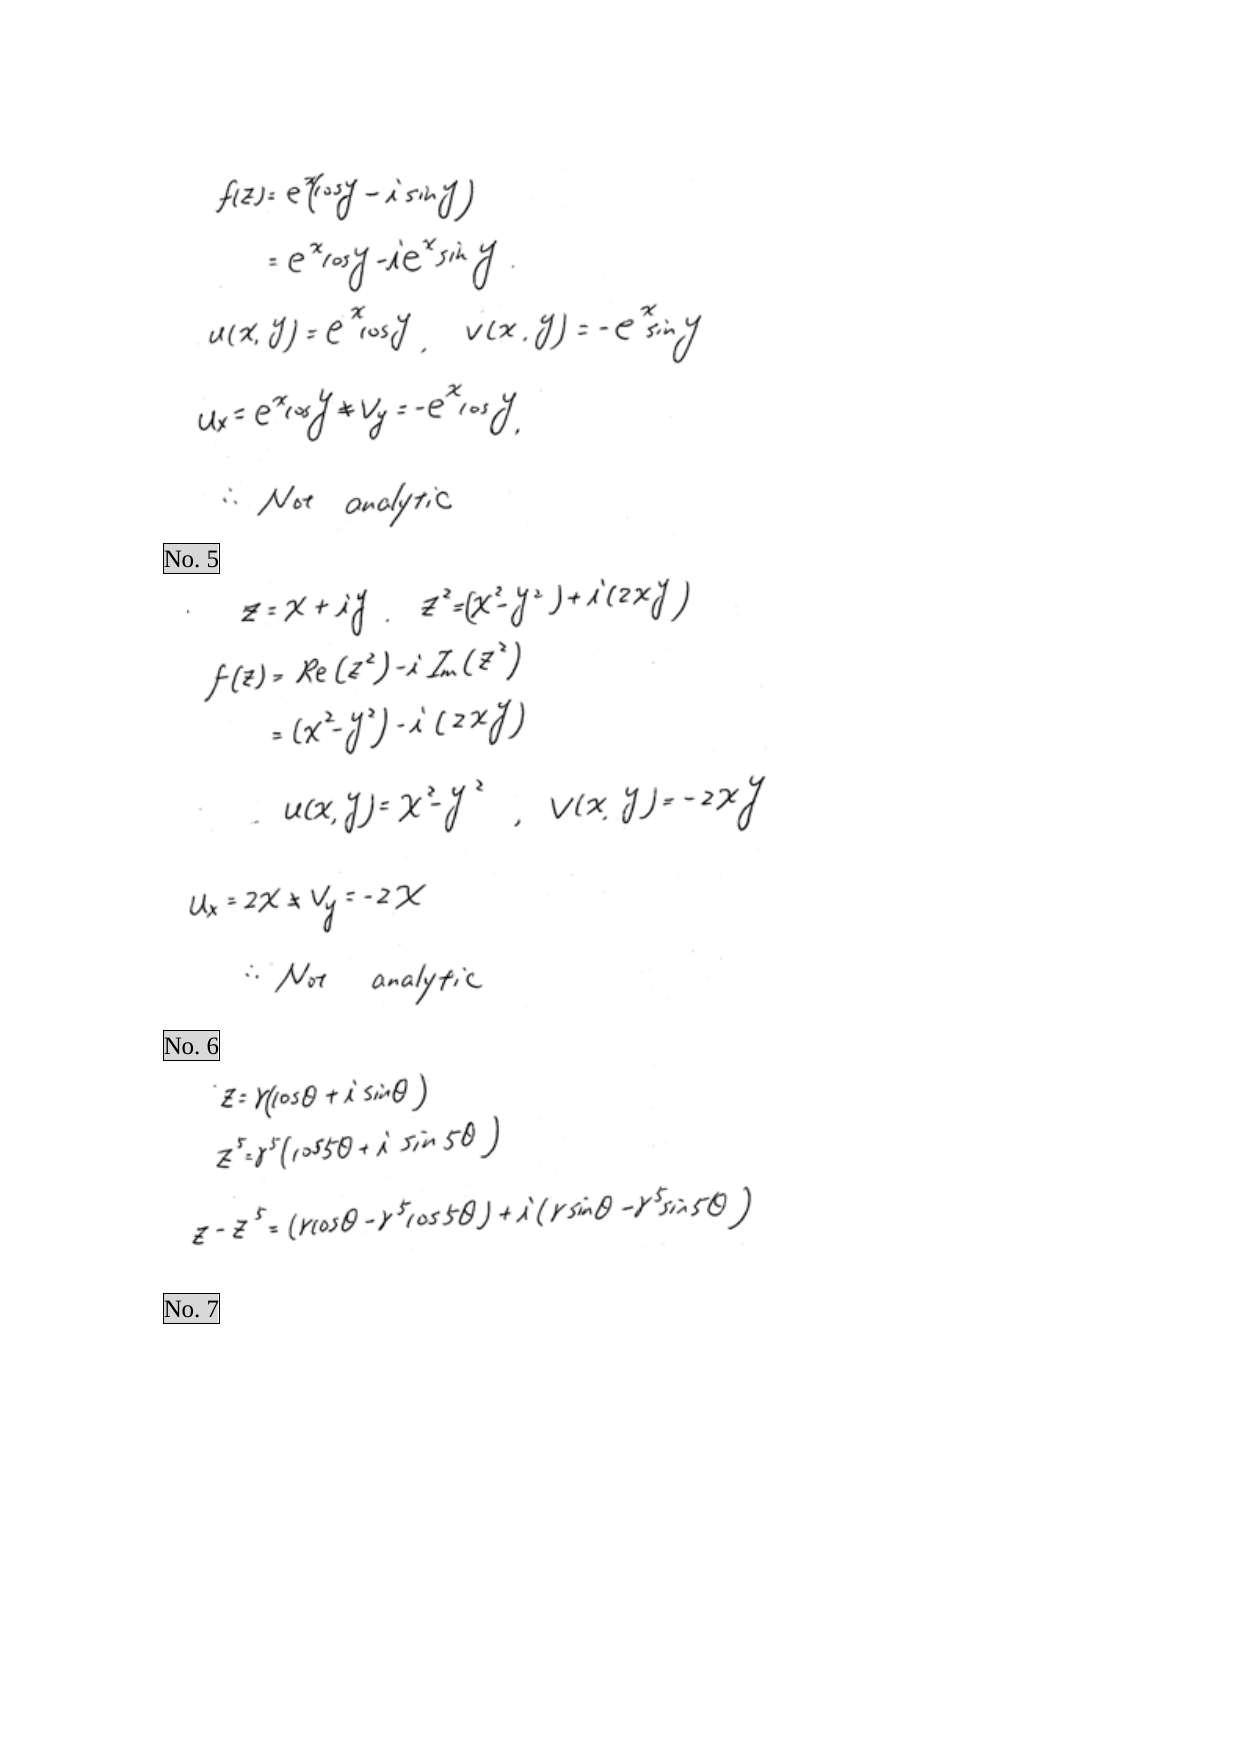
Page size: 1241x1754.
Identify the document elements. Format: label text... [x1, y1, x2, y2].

picture [187, 164, 703, 536]
text No. 5 [162, 539, 1053, 577]
text No. 6 [162, 1027, 1053, 1064]
text No. 7 [162, 1289, 1053, 1327]
picture [187, 1064, 756, 1269]
picture [187, 576, 770, 1013]
